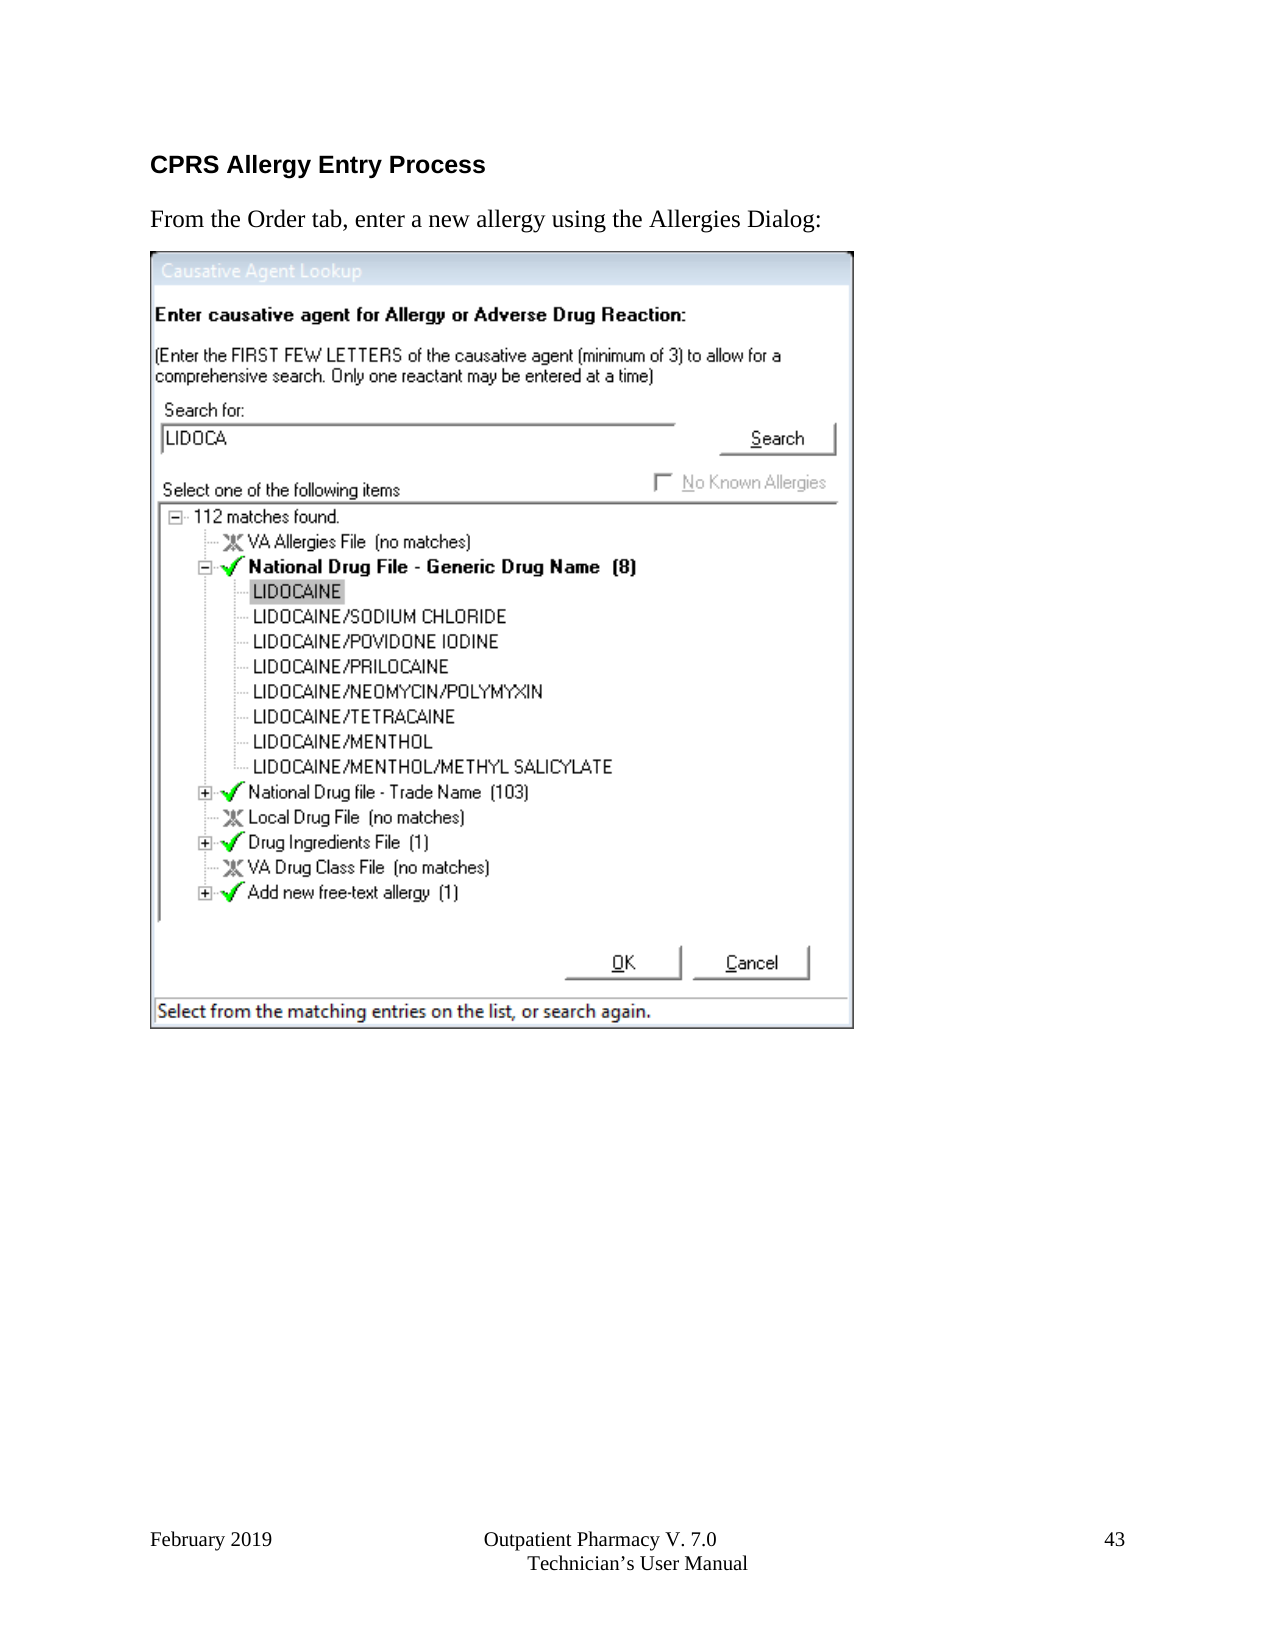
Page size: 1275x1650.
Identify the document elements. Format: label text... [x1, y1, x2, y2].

picture [150, 251, 854, 1029]
list CPRS Allergy Entry Process [150, 150, 1125, 179]
text From the Order tab, enter a new allergy using the Allergies Dialog: [150, 204, 1125, 233]
